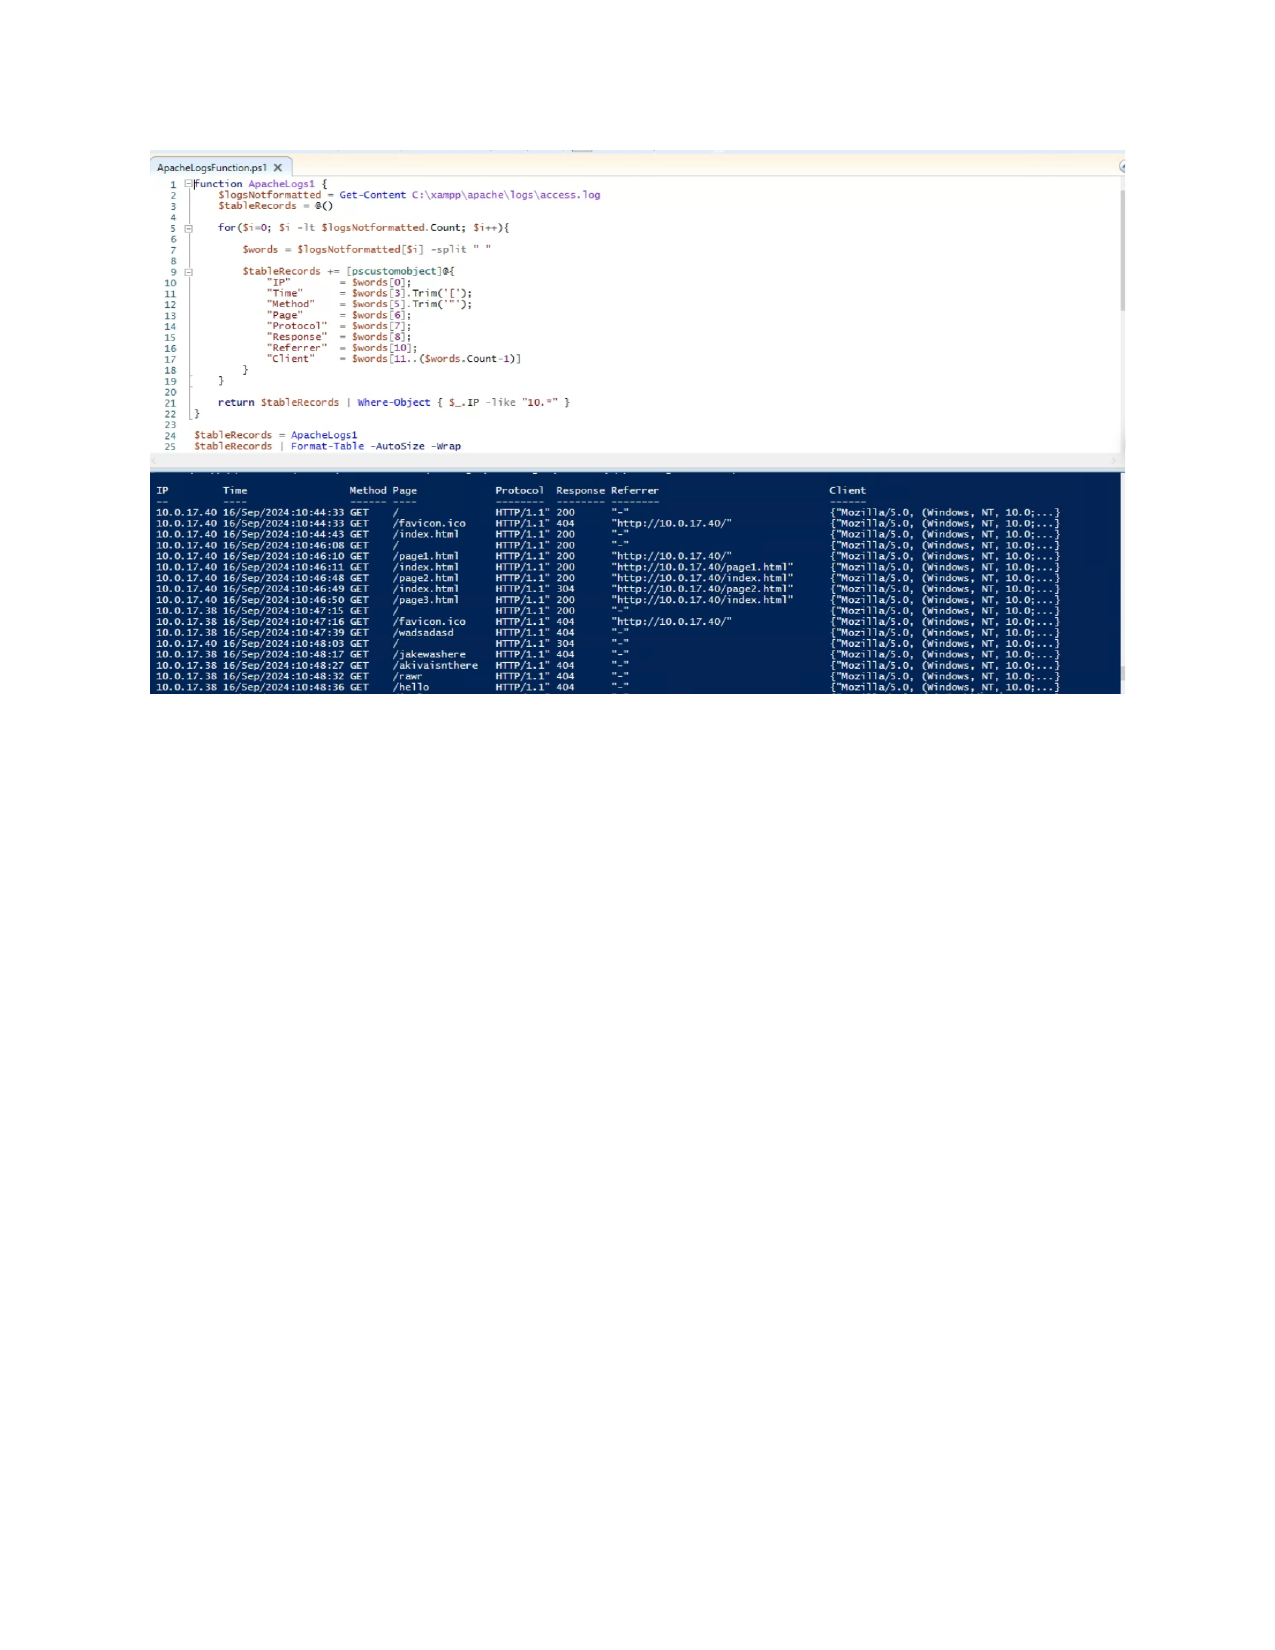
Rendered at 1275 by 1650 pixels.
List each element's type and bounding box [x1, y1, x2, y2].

picture [150, 150, 1125, 694]
